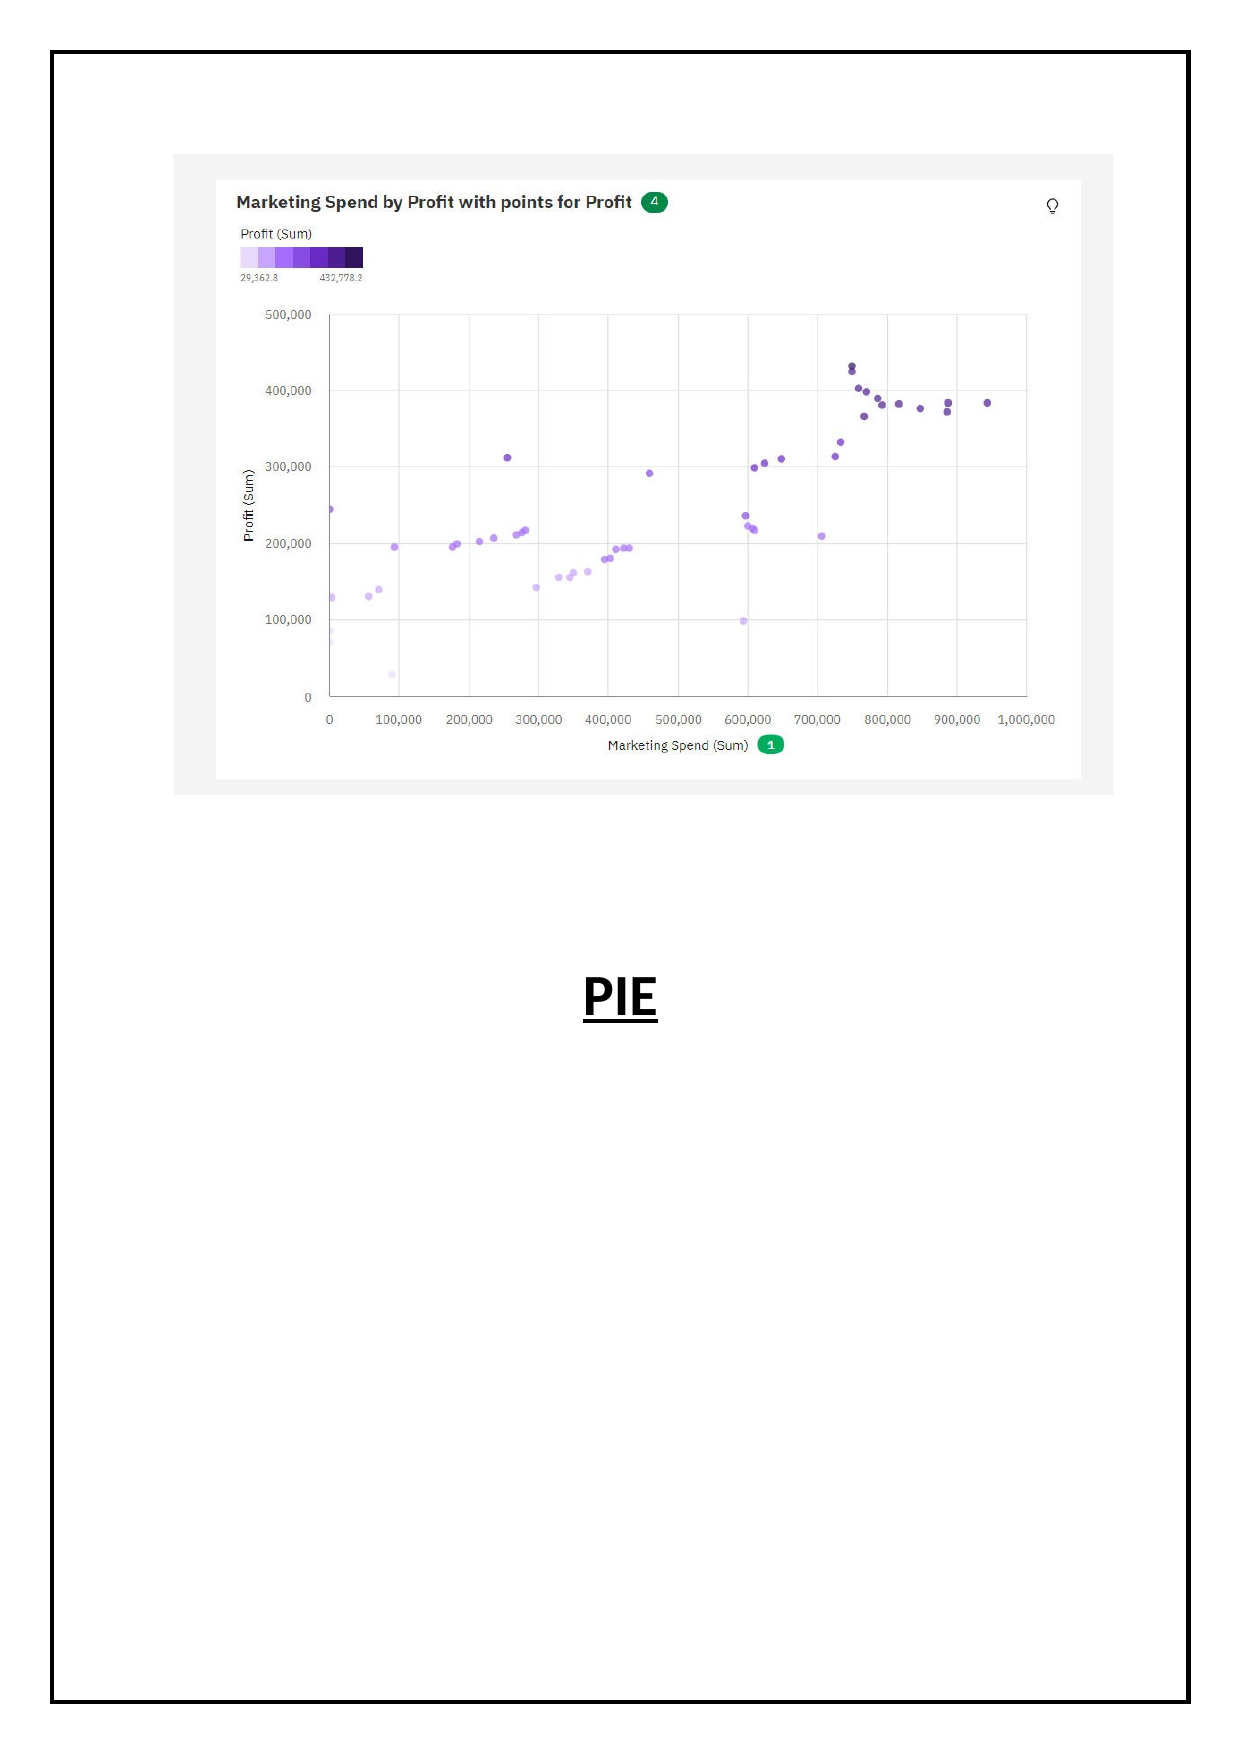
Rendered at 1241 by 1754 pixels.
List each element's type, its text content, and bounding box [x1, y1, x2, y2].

subtitle PIE [583, 959, 1113, 1030]
picture [173, 154, 1114, 795]
